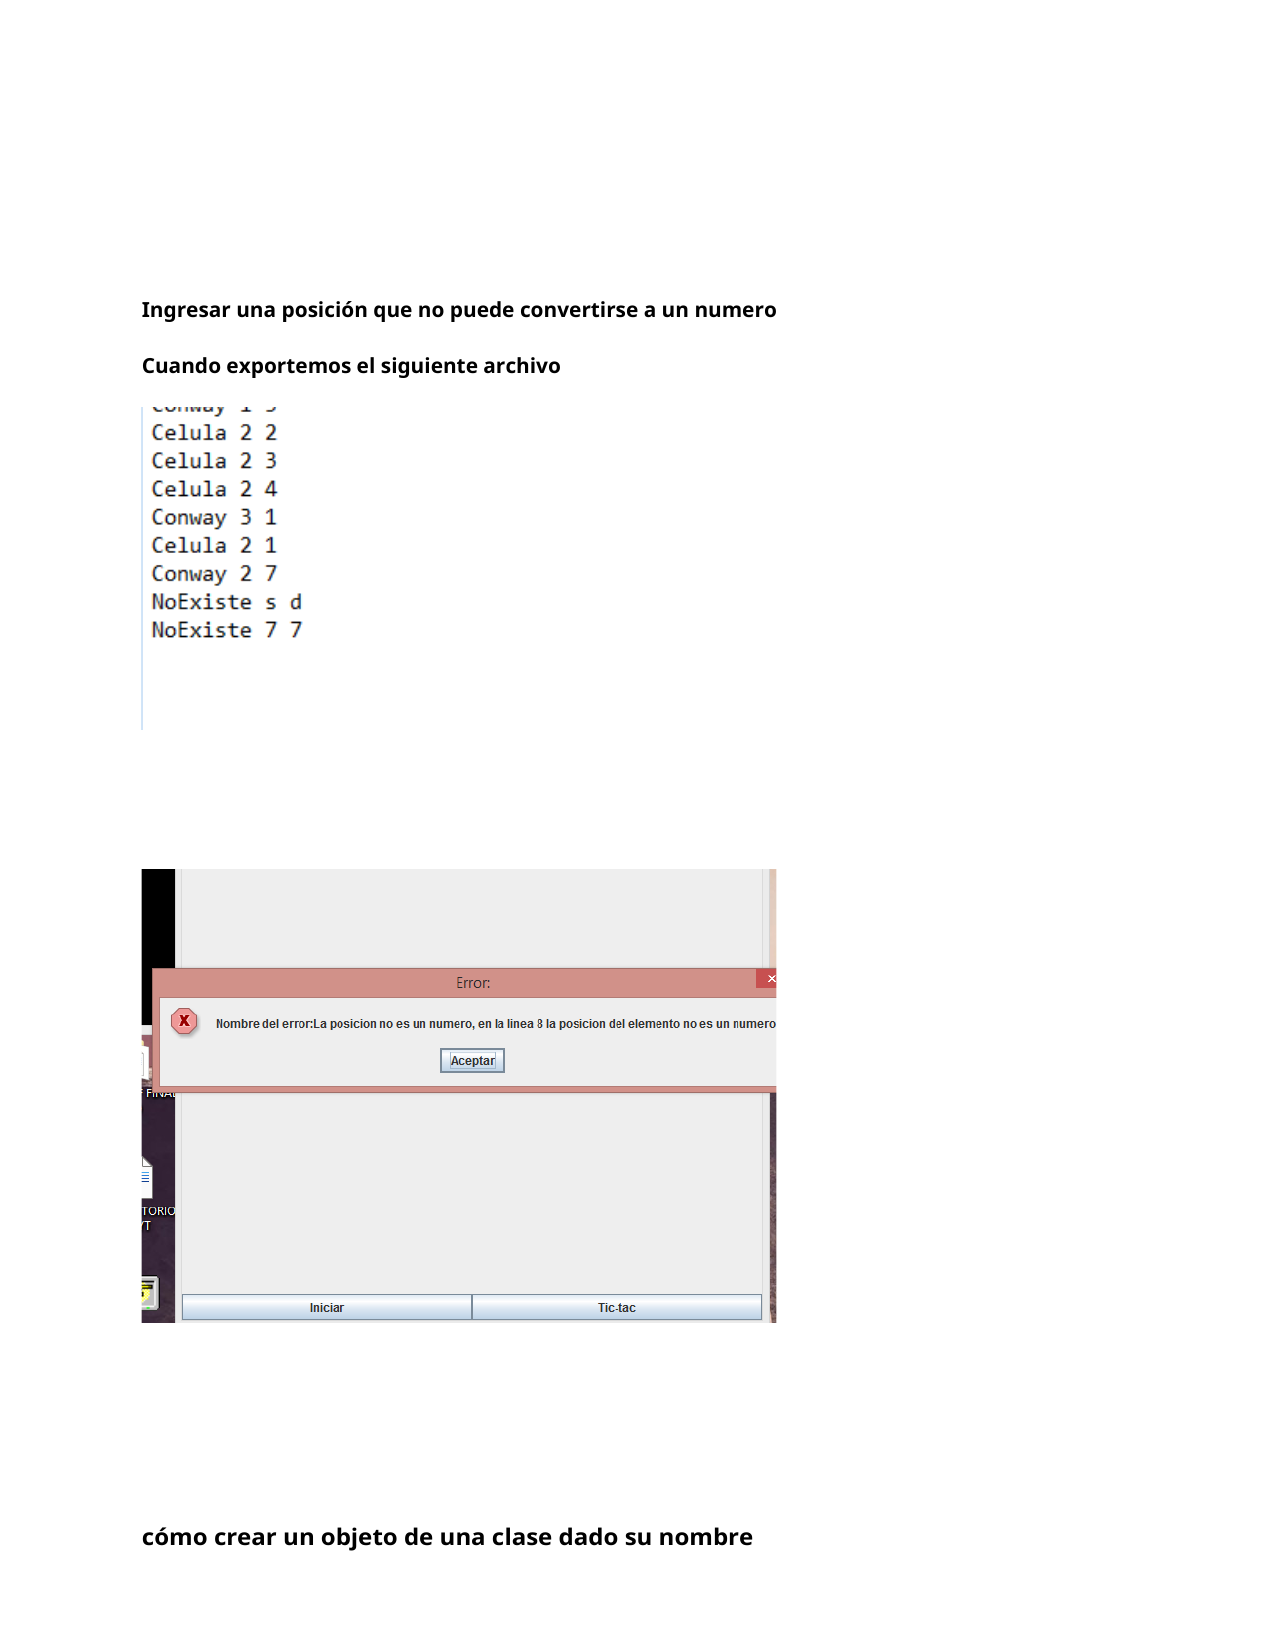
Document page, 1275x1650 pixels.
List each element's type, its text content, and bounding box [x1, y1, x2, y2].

text Ingresar una posición que no puede convertirse a un numero [142, 295, 1169, 323]
picture [141, 407, 472, 730]
text Cuando exportemos el siguiente archivo [142, 351, 1169, 379]
picture [141, 869, 777, 1323]
text cómo crear un objeto de una clase dado su nombre [142, 1521, 1169, 1552]
